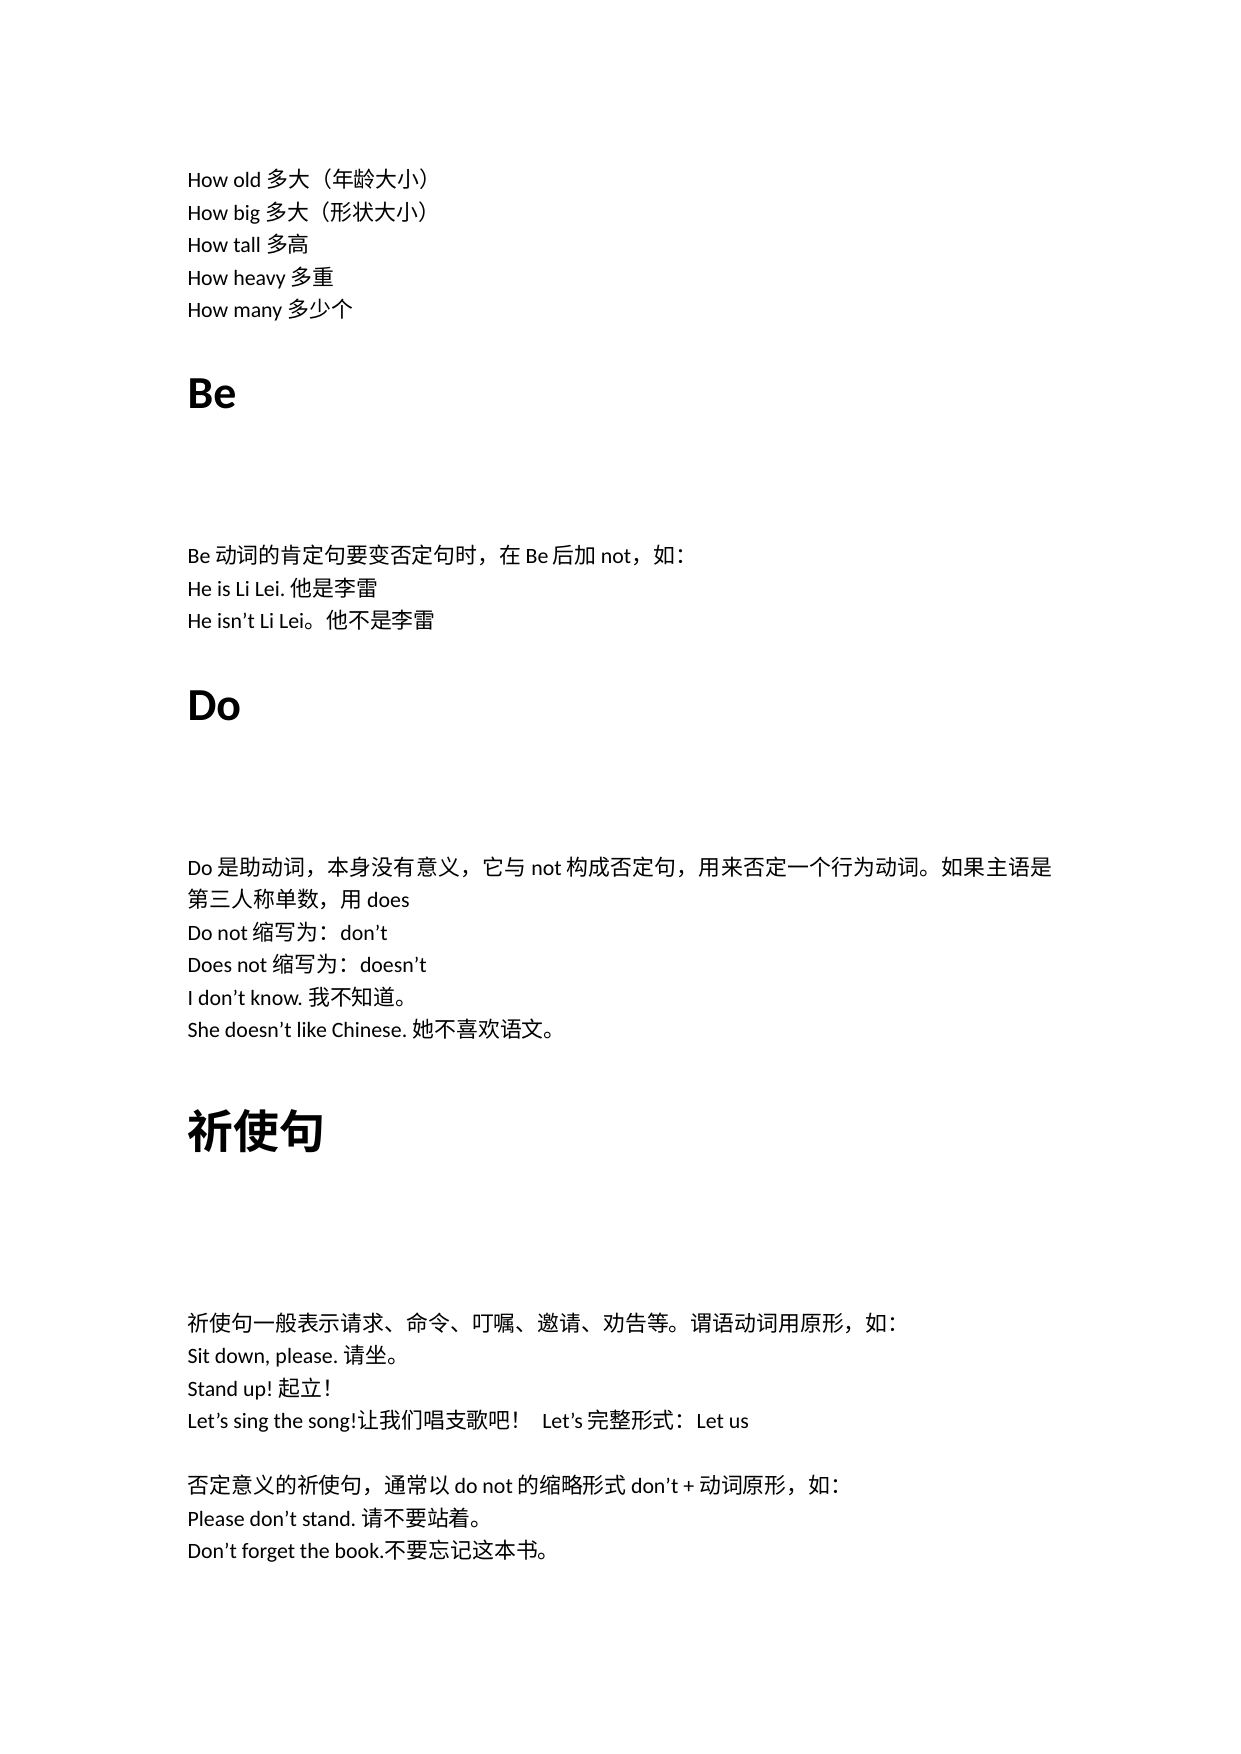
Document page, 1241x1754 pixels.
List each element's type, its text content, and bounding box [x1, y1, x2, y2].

text I don’t know. 我不知道。 [187, 979, 1053, 1012]
subtitle Be [187, 360, 1053, 425]
text Please don’t stand. 请不要站着。 [187, 1500, 1053, 1533]
text How tall 多高 [187, 227, 1053, 259]
text 否定意义的祈使句，通常以do not的缩略形式don’t + 动词原形，如： [187, 1468, 1053, 1500]
text Let’s sing the song!让我们唱支歌吧！ Let’s完整形式：Let us [187, 1403, 1053, 1435]
text Sit down, please. 请坐。 [187, 1338, 1053, 1370]
text Do是助动词，本身没有意义，它与not构成否定句，用来否定一个行为动词。如果主语是第三人称单数，用does [187, 849, 1053, 914]
text Do not 缩写为：don’t [187, 914, 1053, 947]
text How big 多大（形状大小） [187, 194, 1053, 227]
text How heavy 多重 [187, 259, 1053, 292]
subtitle 祈使句 [187, 1080, 1053, 1177]
text 祈使句一般表示请求、命令、叮嘱、邀请、劝告等。谓语动词用原形，如： [187, 1305, 1053, 1338]
text How old 多大（年龄大小） [187, 162, 1053, 194]
text Don’t forget the book.不要忘记这本书。 [187, 1533, 1053, 1565]
text She doesn’t like Chinese. 她不喜欢语文。 [187, 1012, 1053, 1044]
text Be动词的肯定句要变否定句时，在Be后加not，如： He is Li Lei. 他是李雷 [187, 538, 1053, 603]
text He isn’t Li Lei。他不是李雷 [187, 603, 1053, 636]
text Does not 缩写为：doesn’t [187, 947, 1053, 979]
subtitle Do [187, 671, 1053, 736]
text How many 多少个 [187, 292, 1053, 324]
text Stand up! 起立！ [187, 1370, 1053, 1403]
